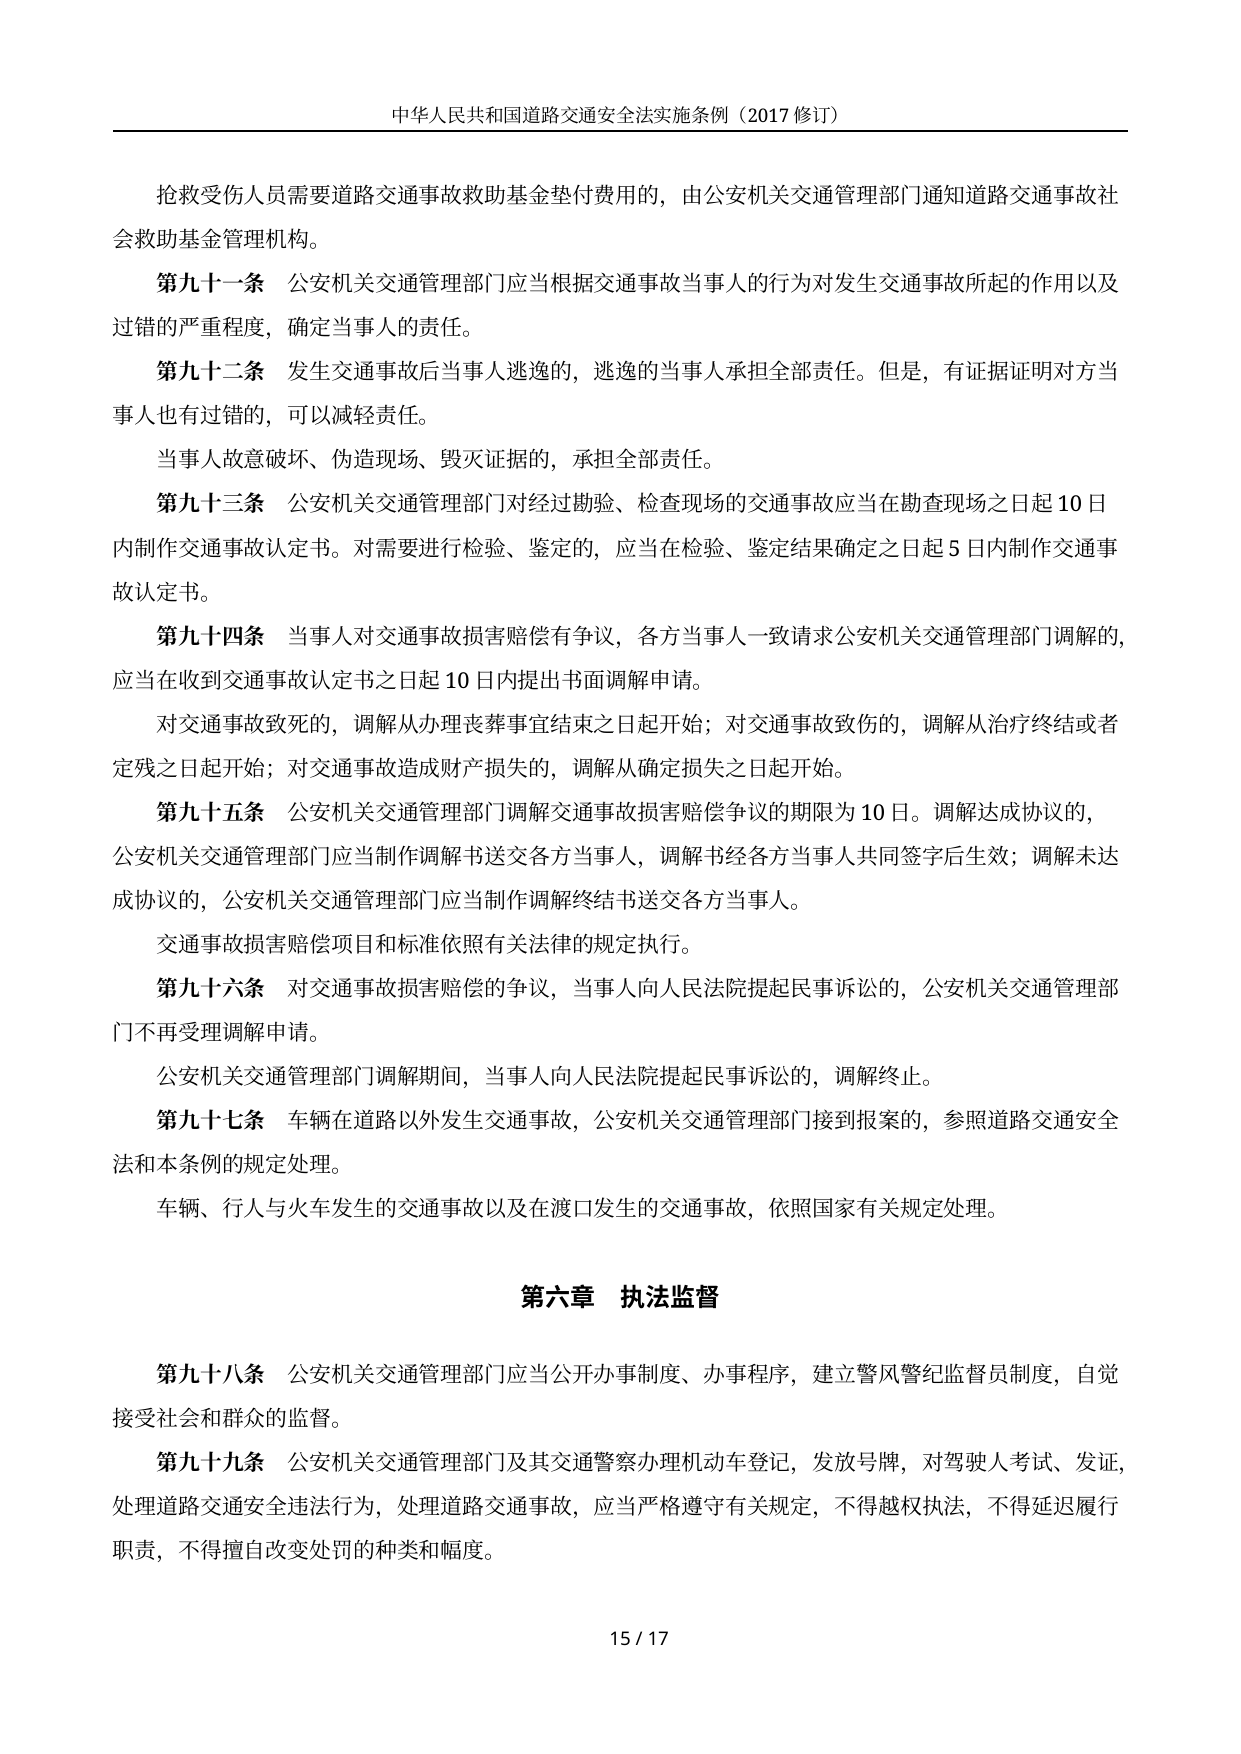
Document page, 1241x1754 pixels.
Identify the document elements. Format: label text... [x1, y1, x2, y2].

text 第九十九条 公安机关交通管理部门及其交通警察办理机动车登记，发放号牌，对驾驶人考试、发证，处理道路交通安全违法行为，处理道路交通事故，应当严格遵守有关规定，不得越权执法，不得延迟履行职责，不得擅自改变处罚的种类和幅度。 [112, 1439, 1128, 1571]
text 第九十六条 对交通事故损害赔偿的争议，当事人向人民法院提起民事诉讼的，公安机关交通管理部门不再受理调解申请。 [112, 965, 1128, 1053]
subtitle 第六章 执法监督 [112, 1273, 1128, 1318]
text 第九十八条 公安机关交通管理部门应当公开办事制度、办事程序，建立警风警纪监督员制度，自觉接受社会和群众的监督。 [112, 1351, 1128, 1439]
text 第九十五条 公安机关交通管理部门调解交通事故损害赔偿争议的期限为10日。调解达成协议的，公安机关交通管理部门应当制作调解书送交各方当事人，调解书经各方当事人共同签字后生效；调解未达成协议的，公安机关交通管理部门应当制作调解终结书送交各方当事人。 [112, 789, 1128, 921]
text 第九十七条 车辆在道路以外发生交通事故，公安机关交通管理部门接到报案的，参照道路交通安全法和本条例的规定处理。 [112, 1097, 1128, 1185]
text 第九十三条 公安机关交通管理部门对经过勘验、检查现场的交通事故应当在勘查现场之日起10日内制作交通事故认定书。对需要进行检验、鉴定的，应当在检验、鉴定结果确定之日起5日内制作交通事故认定书。 [112, 480, 1128, 613]
text 第九十四条 当事人对交通事故损害赔偿有争议，各方当事人一致请求公安机关交通管理部门调解的，应当在收到交通事故认定书之日起10日内提出书面调解申请。 [112, 613, 1128, 701]
text 公安机关交通管理部门调解期间，当事人向人民法院提起民事诉讼的，调解终止。 [112, 1053, 1128, 1097]
text 对交通事故致死的，调解从办理丧葬事宜结束之日起开始；对交通事故致伤的，调解从治疗终结或者定残之日起开始；对交通事故造成财产损失的，调解从确定损失之日起开始。 [112, 701, 1128, 789]
text 第九十一条 公安机关交通管理部门应当根据交通事故当事人的行为对发生交通事故所起的作用以及过错的严重程度，确定当事人的责任。 [112, 260, 1128, 348]
text 当事人故意破坏、伪造现场、毁灭证据的，承担全部责任。 [112, 436, 1128, 480]
text 第九十二条 发生交通事故后当事人逃逸的，逃逸的当事人承担全部责任。但是，有证据证明对方当事人也有过错的，可以减轻责任。 [112, 348, 1128, 436]
text 交通事故损害赔偿项目和标准依照有关法律的规定执行。 [112, 921, 1128, 965]
text 车辆、行人与火车发生的交通事故以及在渡口发生的交通事故，依照国家有关规定处理。 [112, 1185, 1128, 1229]
text 抢救受伤人员需要道路交通事故救助基金垫付费用的，由公安机关交通管理部门通知道路交通事故社会救助基金管理机构。 [112, 172, 1128, 260]
